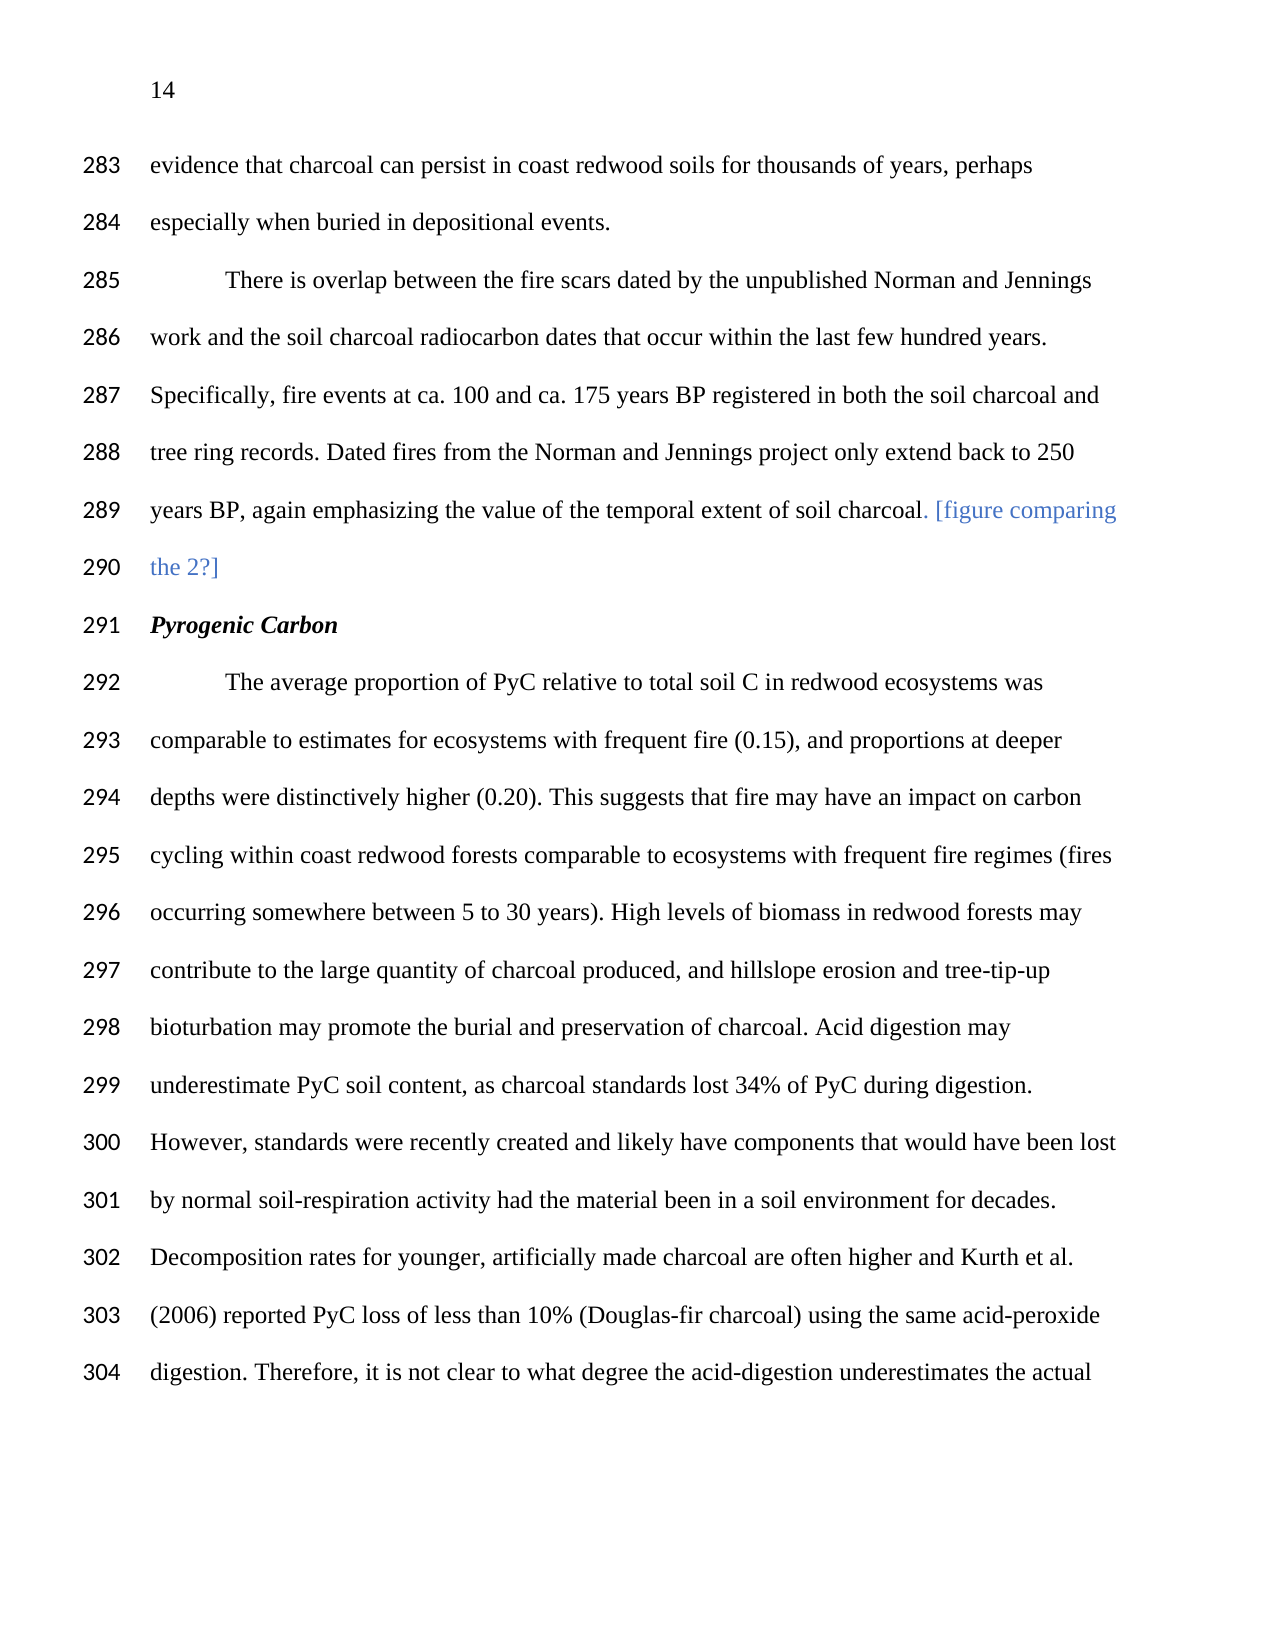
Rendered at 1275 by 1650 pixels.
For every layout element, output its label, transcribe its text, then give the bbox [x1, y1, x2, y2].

text There is overlap between the fire scars dated by the unpublished Norman and Jennings work and the soil charcoal radiocarbon dates that occur within the last few hundred years. Specifically, fire events at ca. 100 and ca. 175 years BP registered in both the soil charcoal and tree ring records. Dated fires from the Norman and Jennings project only extend back to 250 years BP, again emphasizing the value of the temporal extent of soil charcoal. [figure comparing the 2?] [150, 265, 1125, 581]
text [150, 667, 1125, 1386]
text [150, 150, 1125, 236]
text Pyrogenic Carbon [150, 610, 1125, 639]
